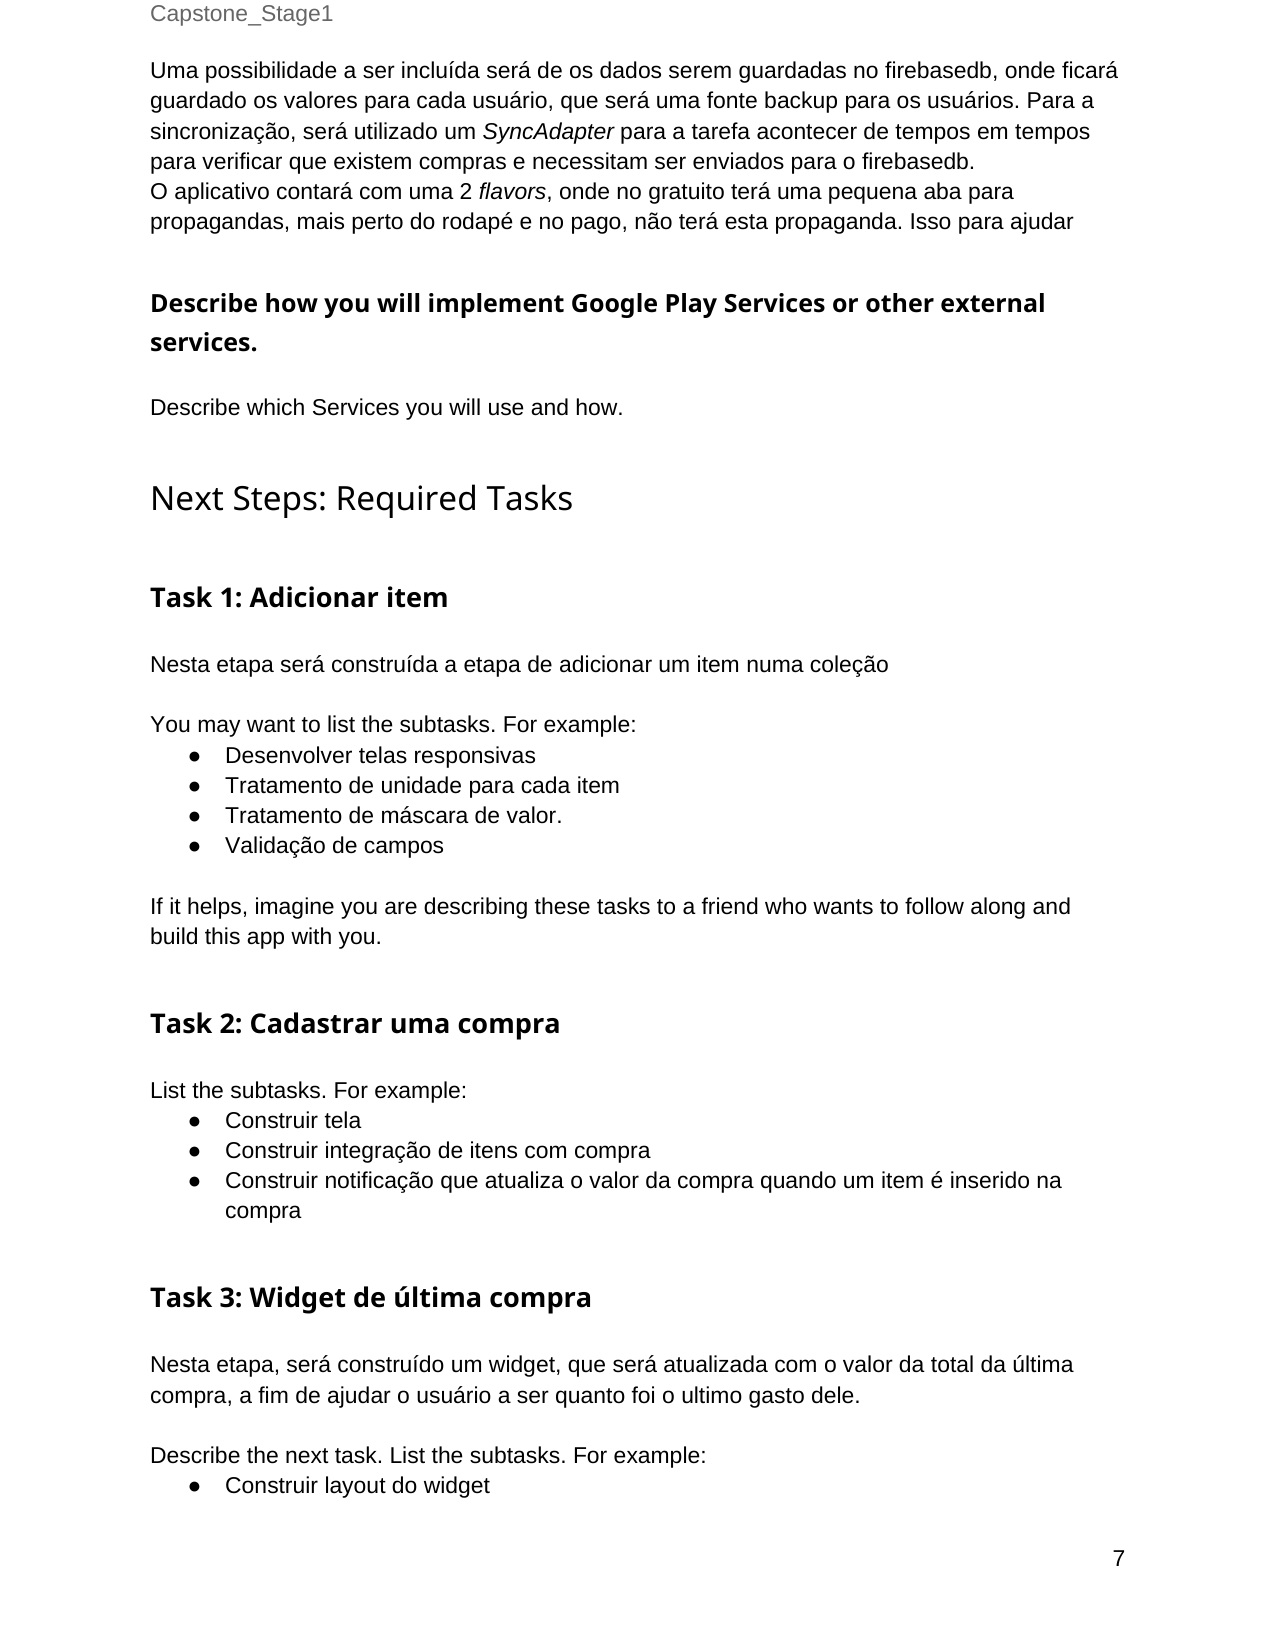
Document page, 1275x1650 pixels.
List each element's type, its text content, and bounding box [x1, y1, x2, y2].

list Tratamento de unidade para cada item [187, 772, 1125, 798]
text Describe the next task. List the subtasks. For example: [150, 1442, 1125, 1468]
text You may want to list the subtasks. For example: [150, 711, 1125, 738]
text O aplicativo contará com uma 2 flavors, onde no gratuito terá uma pequena aba para propagandas, mais perto do rodapé e no pago, não terá esta propaganda. Isso para ajudar [150, 178, 1125, 234]
list Construir tela [187, 1107, 1125, 1133]
subtitle Next Steps: Required Tasks [150, 475, 1125, 521]
text Describe which Services you will use and how. [150, 394, 1125, 420]
list Construir layout do widget [187, 1472, 1125, 1498]
list Validação de campos [187, 832, 1125, 858]
text List the subtasks. For example: [150, 1077, 1125, 1103]
text Uma possibilidade a ser incluída será de os dados serem guardadas no firebasedb, onde ficará guardado os valores para cada usuário, que será uma fonte backup para os usuários. Para a sincronização, será utilizado um SyncAdapter para a tarefa acontecer de tempos em tempos para verificar que existem compras e necessitam ser enviados para o firebasedb. [150, 57, 1125, 174]
text Nesta etapa, será construído um widget, que será atualizada com o valor da total da última compra, a fim de ajudar o usuário a ser quanto foi o ultimo gasto dele. [150, 1351, 1125, 1408]
subtitle Task 3: Widget de última compra [150, 1279, 1125, 1316]
list Construir notificação que atualiza o valor da compra quando um item é inserido na compra [187, 1167, 1125, 1224]
list Construir integração de itens com compra [187, 1137, 1125, 1163]
subtitle Task 1: Adicionar item [150, 578, 1125, 615]
text If it helps, imagine you are describing these tasks to a friend who wants to follow along and build this app with you. [150, 893, 1125, 949]
subtitle Task 2: Cadastrar uma compra [150, 1004, 1125, 1041]
text Nesta etapa será construída a etapa de adicionar um item numa coleção [150, 651, 1125, 677]
list Tratamento de máscara de valor. [187, 802, 1125, 828]
subtitle Describe how you will implement Google Play Services or other external services. [150, 285, 1125, 358]
list Desenvolver telas responsivas [187, 742, 1125, 768]
